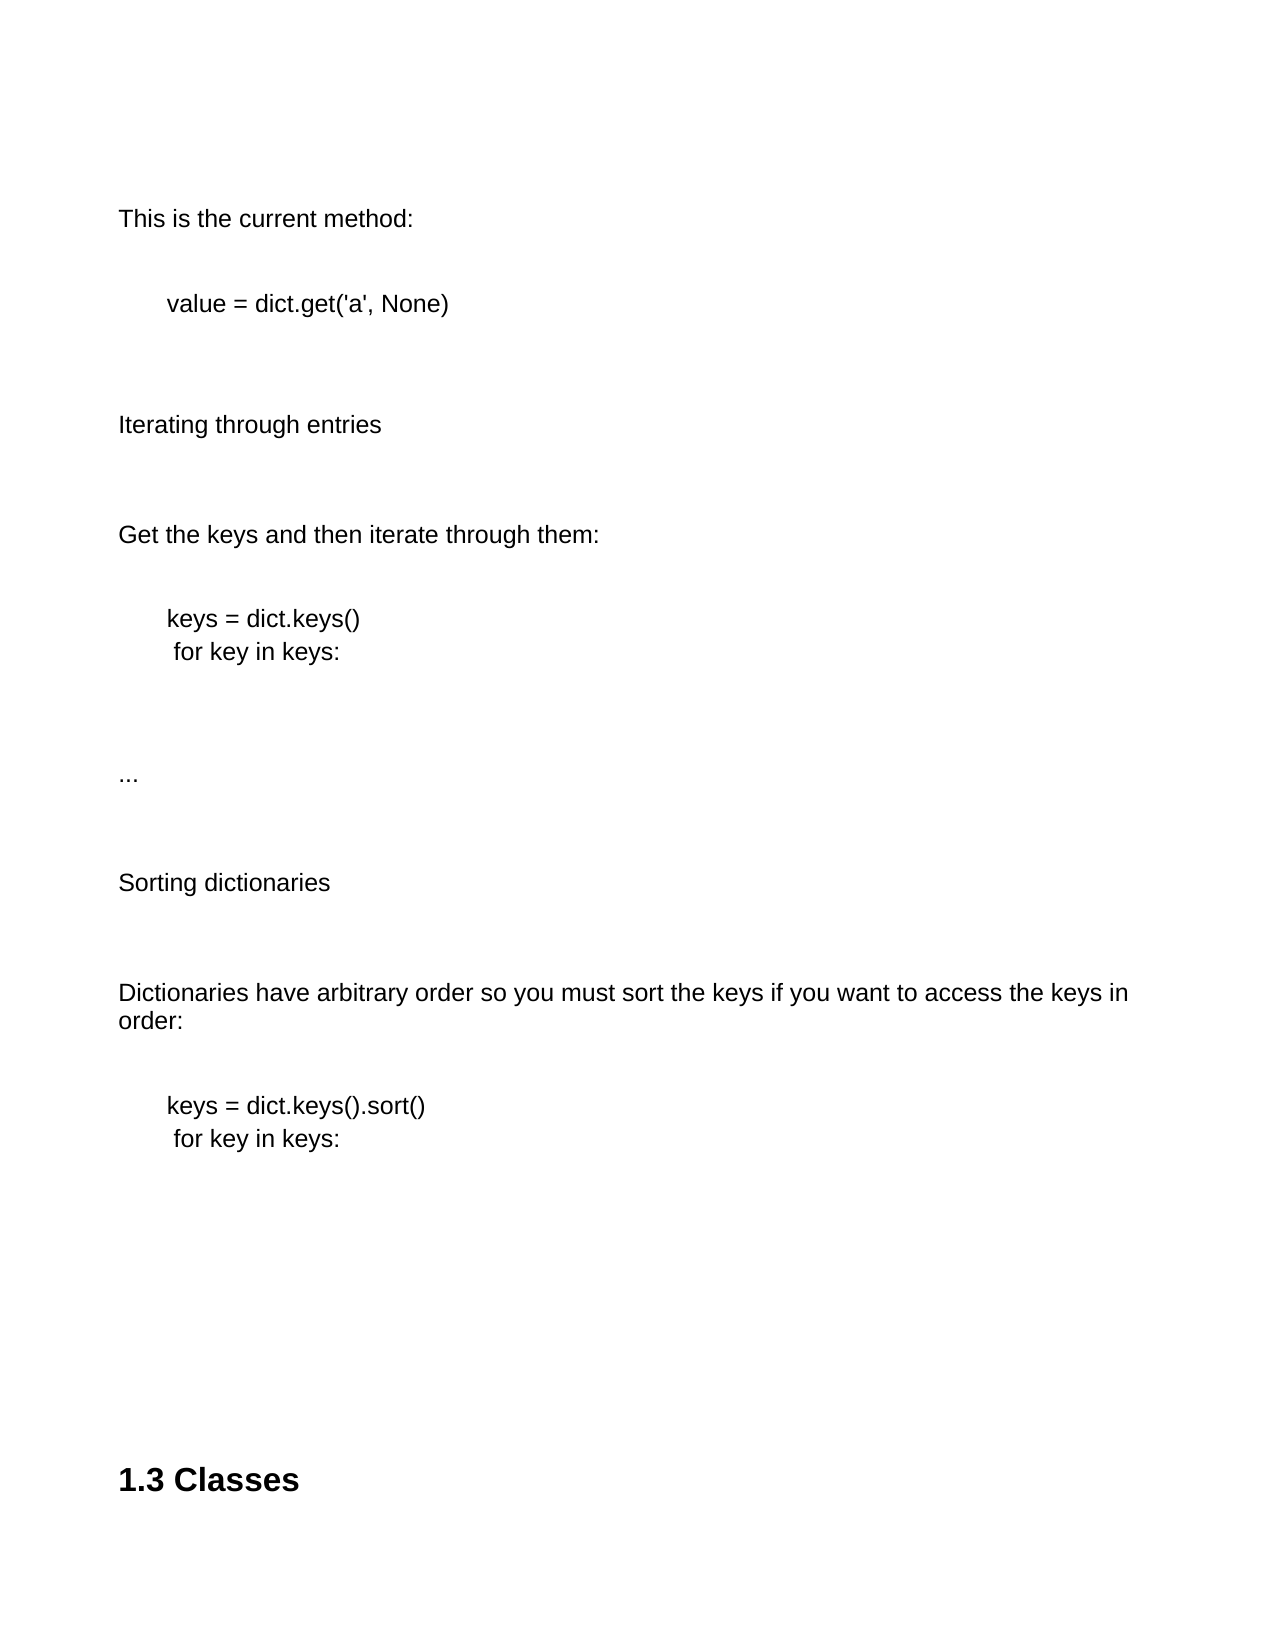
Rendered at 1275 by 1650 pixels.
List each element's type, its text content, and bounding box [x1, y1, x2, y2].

text Get the keys and then iterate through them: [118, 520, 1157, 548]
text for key in keys: [118, 1124, 1157, 1152]
text Dictionaries have arbitrary order so you must sort the keys if you want to access the keys in order: [118, 977, 1157, 1035]
text value = dict.get('a', None) [118, 289, 1157, 317]
text Iterating through entries [118, 410, 1157, 439]
text 1.3 Classes [118, 1460, 1157, 1498]
text This is the current method: [118, 204, 1157, 233]
text for key in keys: [118, 637, 1157, 666]
text ... [118, 759, 1157, 787]
text keys = dict.keys() [118, 604, 1157, 633]
text Sorting dictionaries [118, 868, 1157, 897]
text keys = dict.keys().sort() [118, 1091, 1157, 1119]
